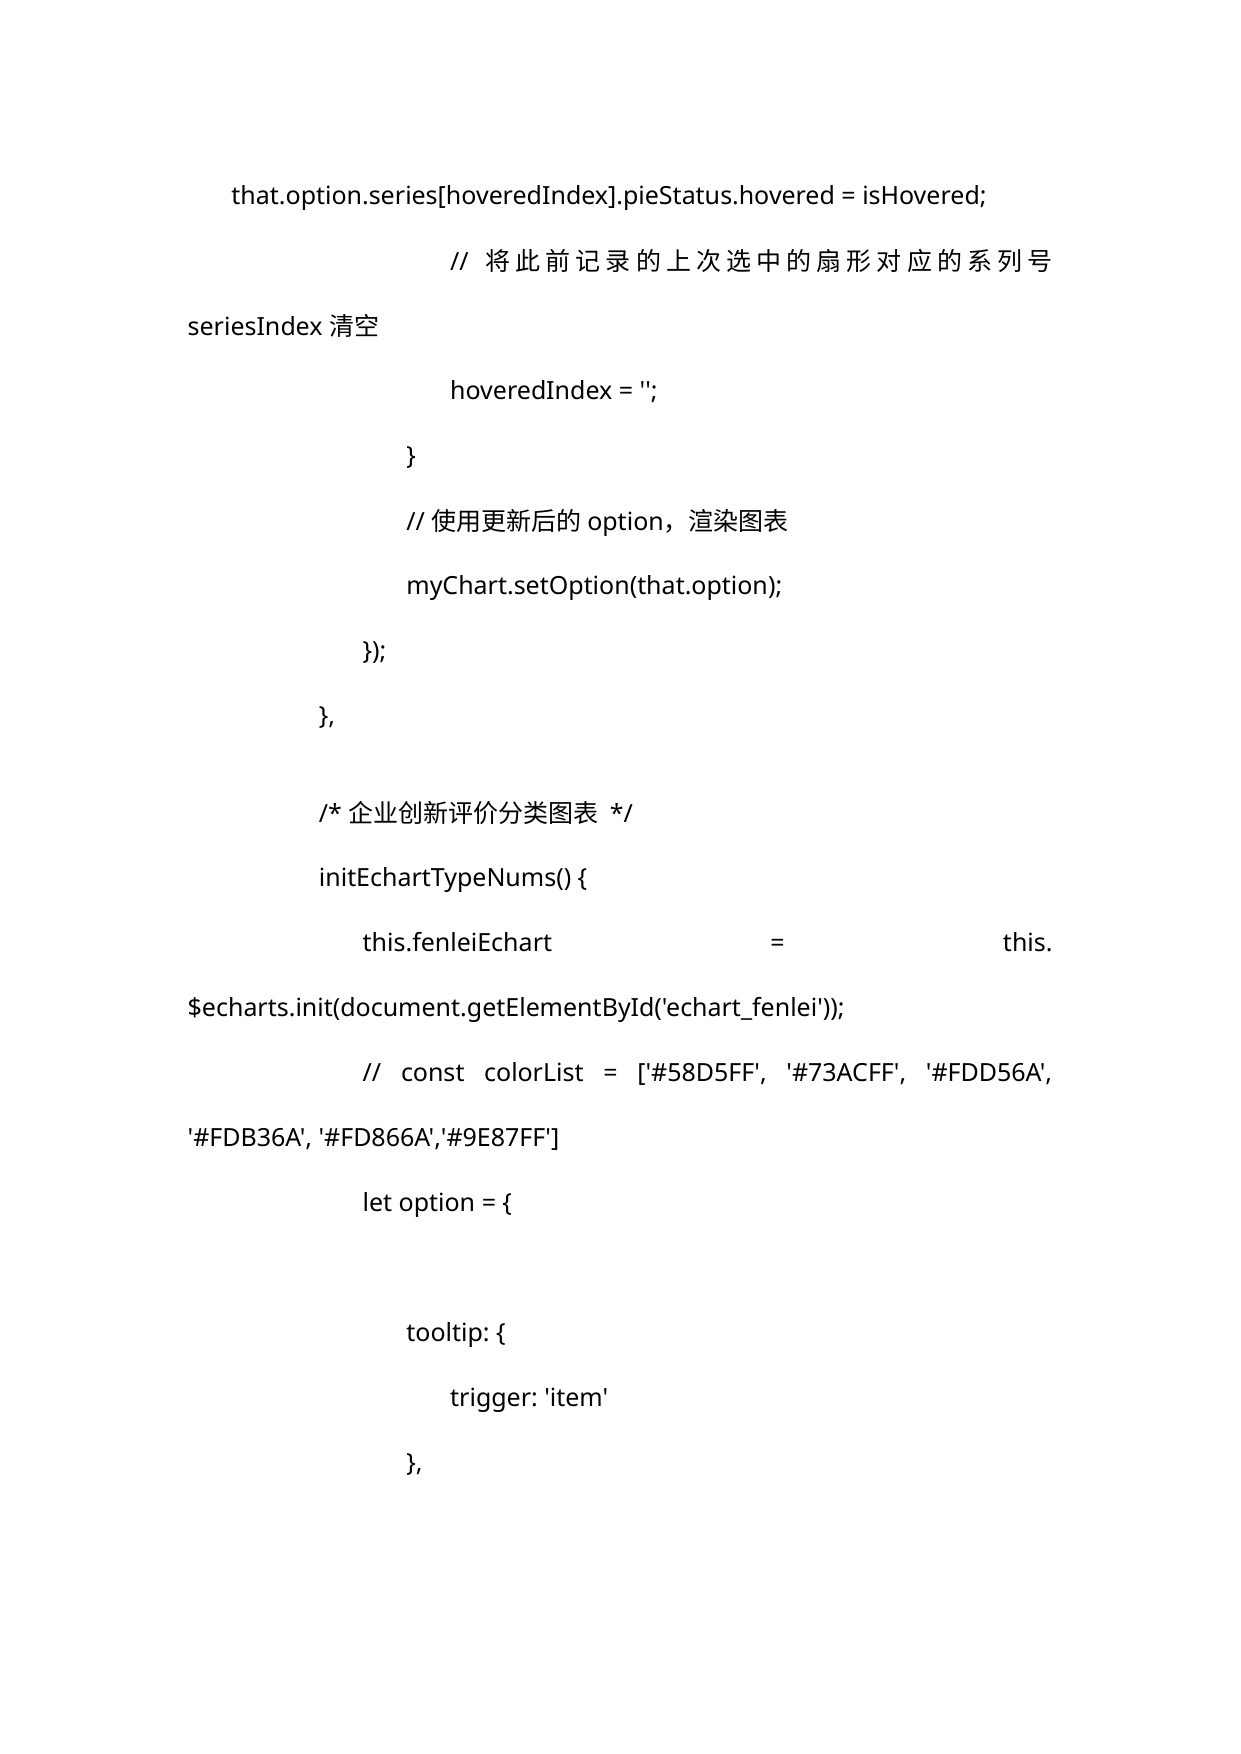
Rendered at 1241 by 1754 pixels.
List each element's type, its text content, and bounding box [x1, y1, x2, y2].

text }); [187, 617, 1053, 682]
text this.fenleiEchart = this.$echarts.init(document.getElementById('echart_fenlei')); [187, 909, 1053, 1039]
text /* 企业创新评价分类图表 */ [187, 779, 1053, 844]
text trigger: 'item' [187, 1364, 1053, 1429]
text hoveredIndex = ''; [187, 357, 1053, 422]
text // 将此前记录的上次选中的扇形对应的系列号 seriesIndex 清空 [187, 227, 1053, 357]
text let option = { [187, 1169, 1053, 1234]
text tooltip: { [187, 1299, 1053, 1364]
text initEchartTypeNums() { [187, 844, 1053, 909]
text }, [187, 1429, 1053, 1494]
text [187, 162, 1053, 227]
text myChart.setOption(that.option); [187, 552, 1053, 617]
text // 使用更新后的 option，渲染图表 [187, 487, 1053, 552]
text // const colorList = ['#58D5FF', '#73ACFF', '#FDD56A', '#FDB36A', '#FD866A','#9E87FF'] [187, 1039, 1053, 1169]
text } [187, 422, 1053, 487]
text }, [187, 682, 1053, 747]
